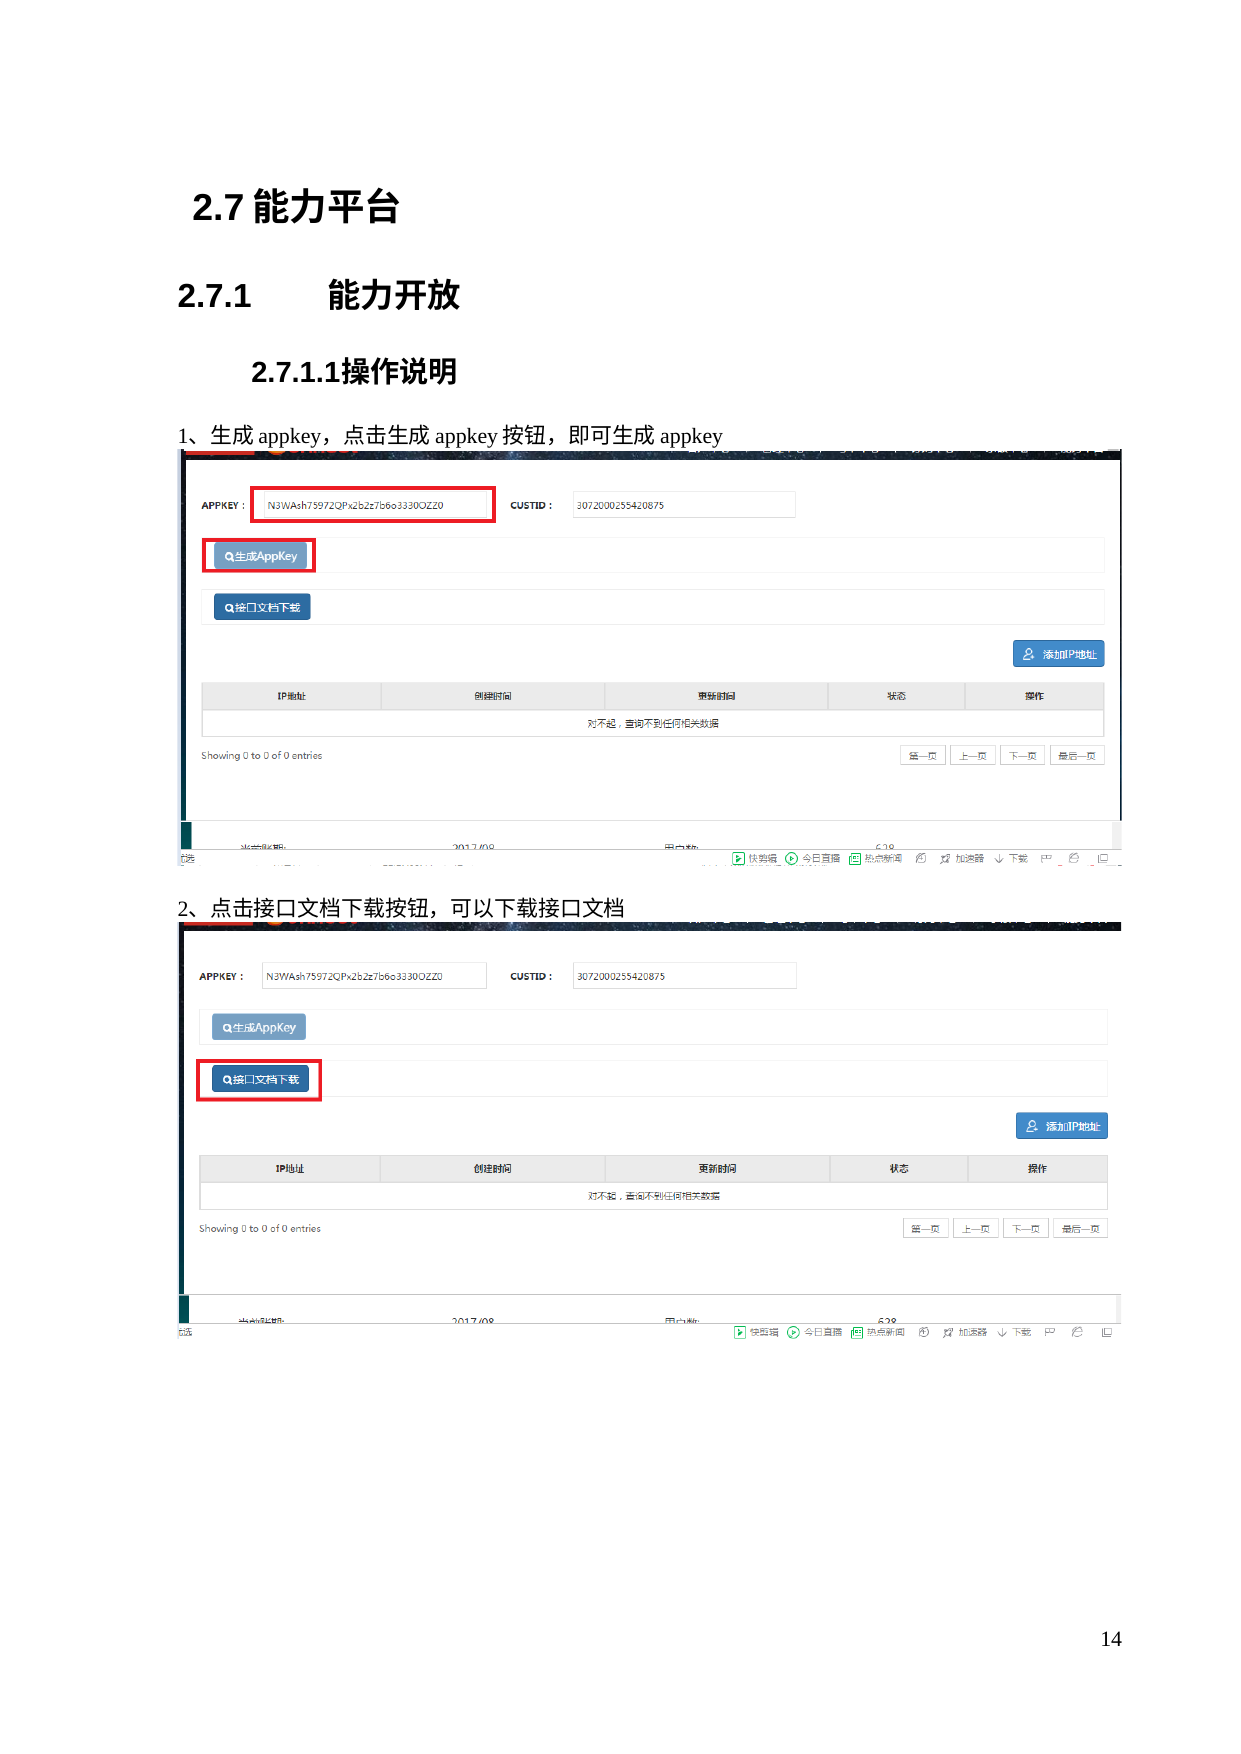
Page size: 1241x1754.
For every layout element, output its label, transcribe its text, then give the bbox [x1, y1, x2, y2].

list 点击接口文档下载按钮，可以下载接口文档 [177, 891, 1122, 922]
subtitle 能力平台 [192, 177, 1122, 231]
subtitle 能力开放 [177, 269, 1122, 317]
subtitle 操作说明 [251, 348, 1122, 391]
picture [177, 449, 1122, 866]
list 生成appkey，点击生成appkey按钮，即可生成appkey [177, 418, 1122, 449]
picture [177, 922, 1122, 1339]
